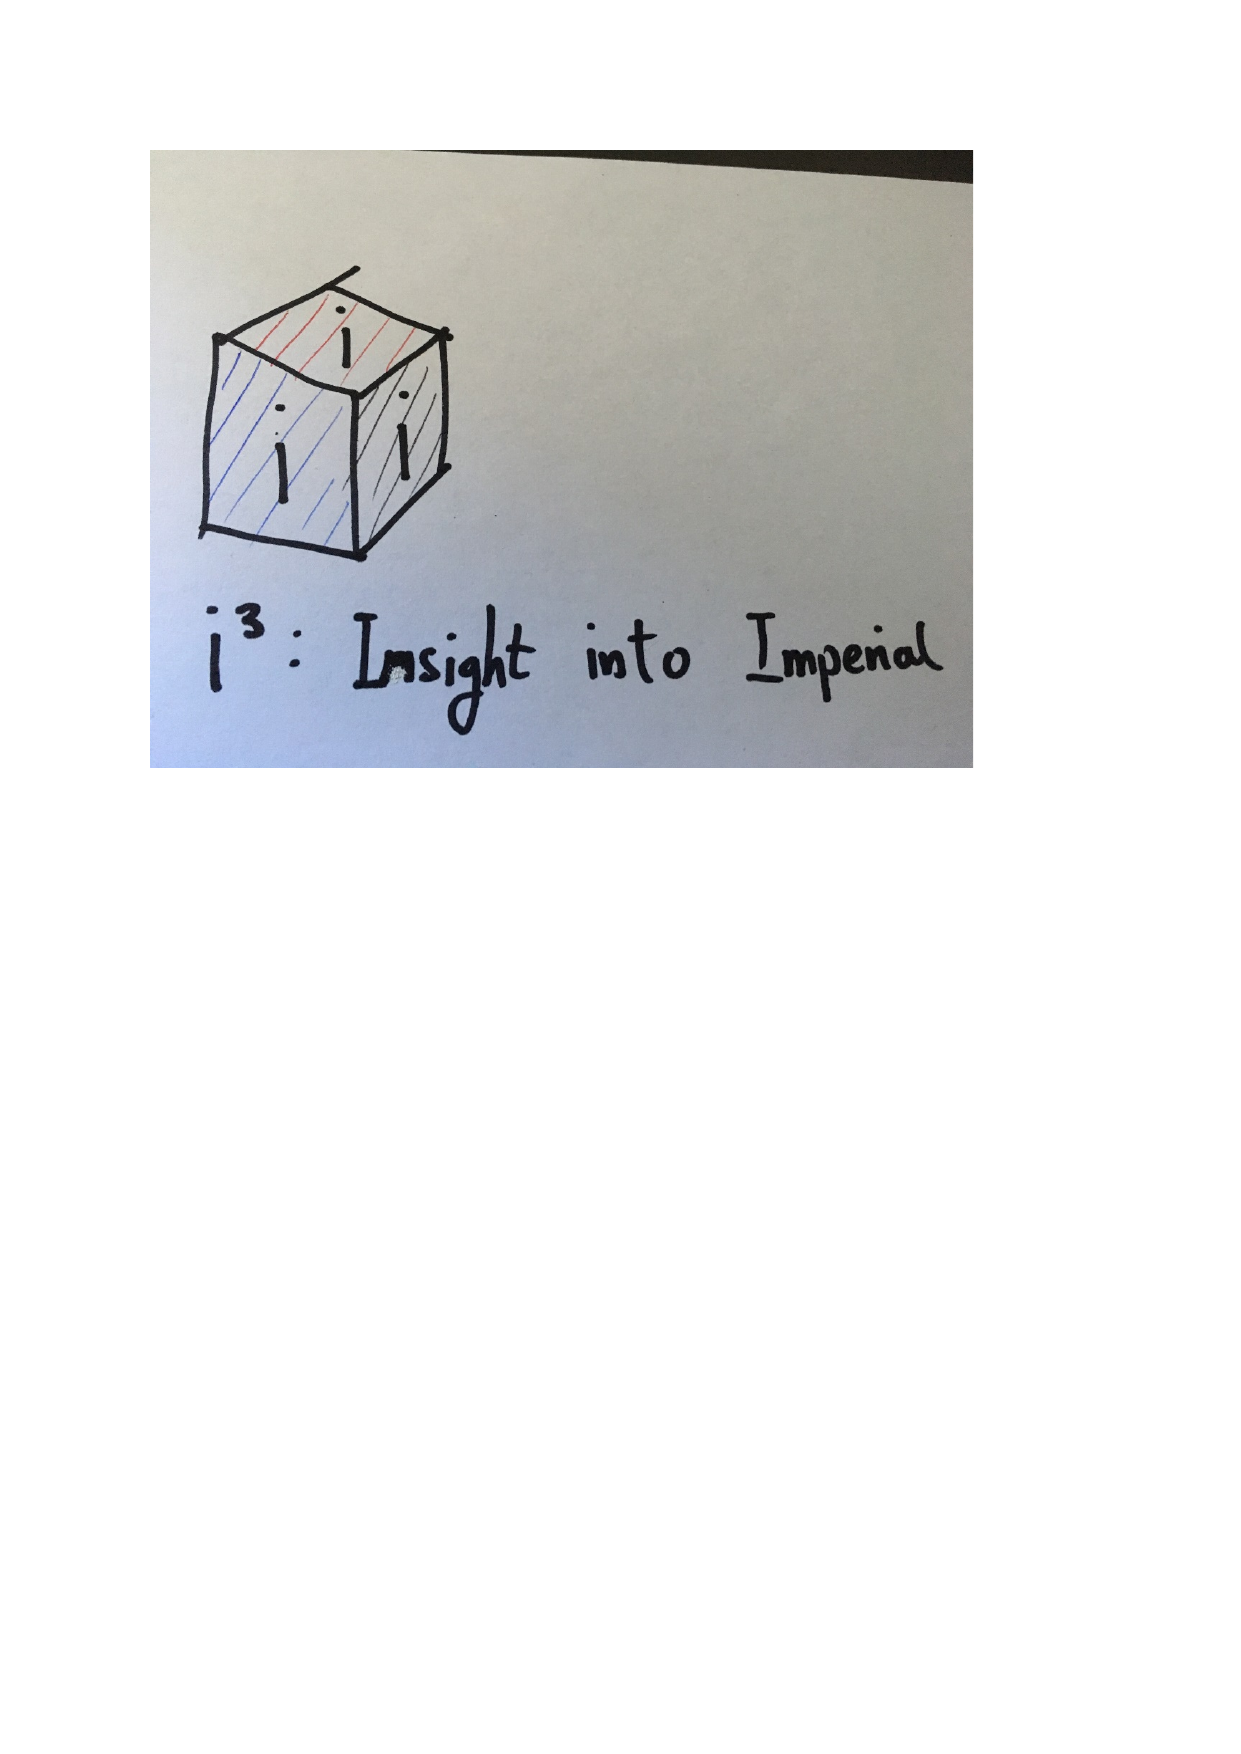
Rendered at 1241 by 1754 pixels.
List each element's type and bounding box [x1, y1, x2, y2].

picture [150, 150, 974, 768]
